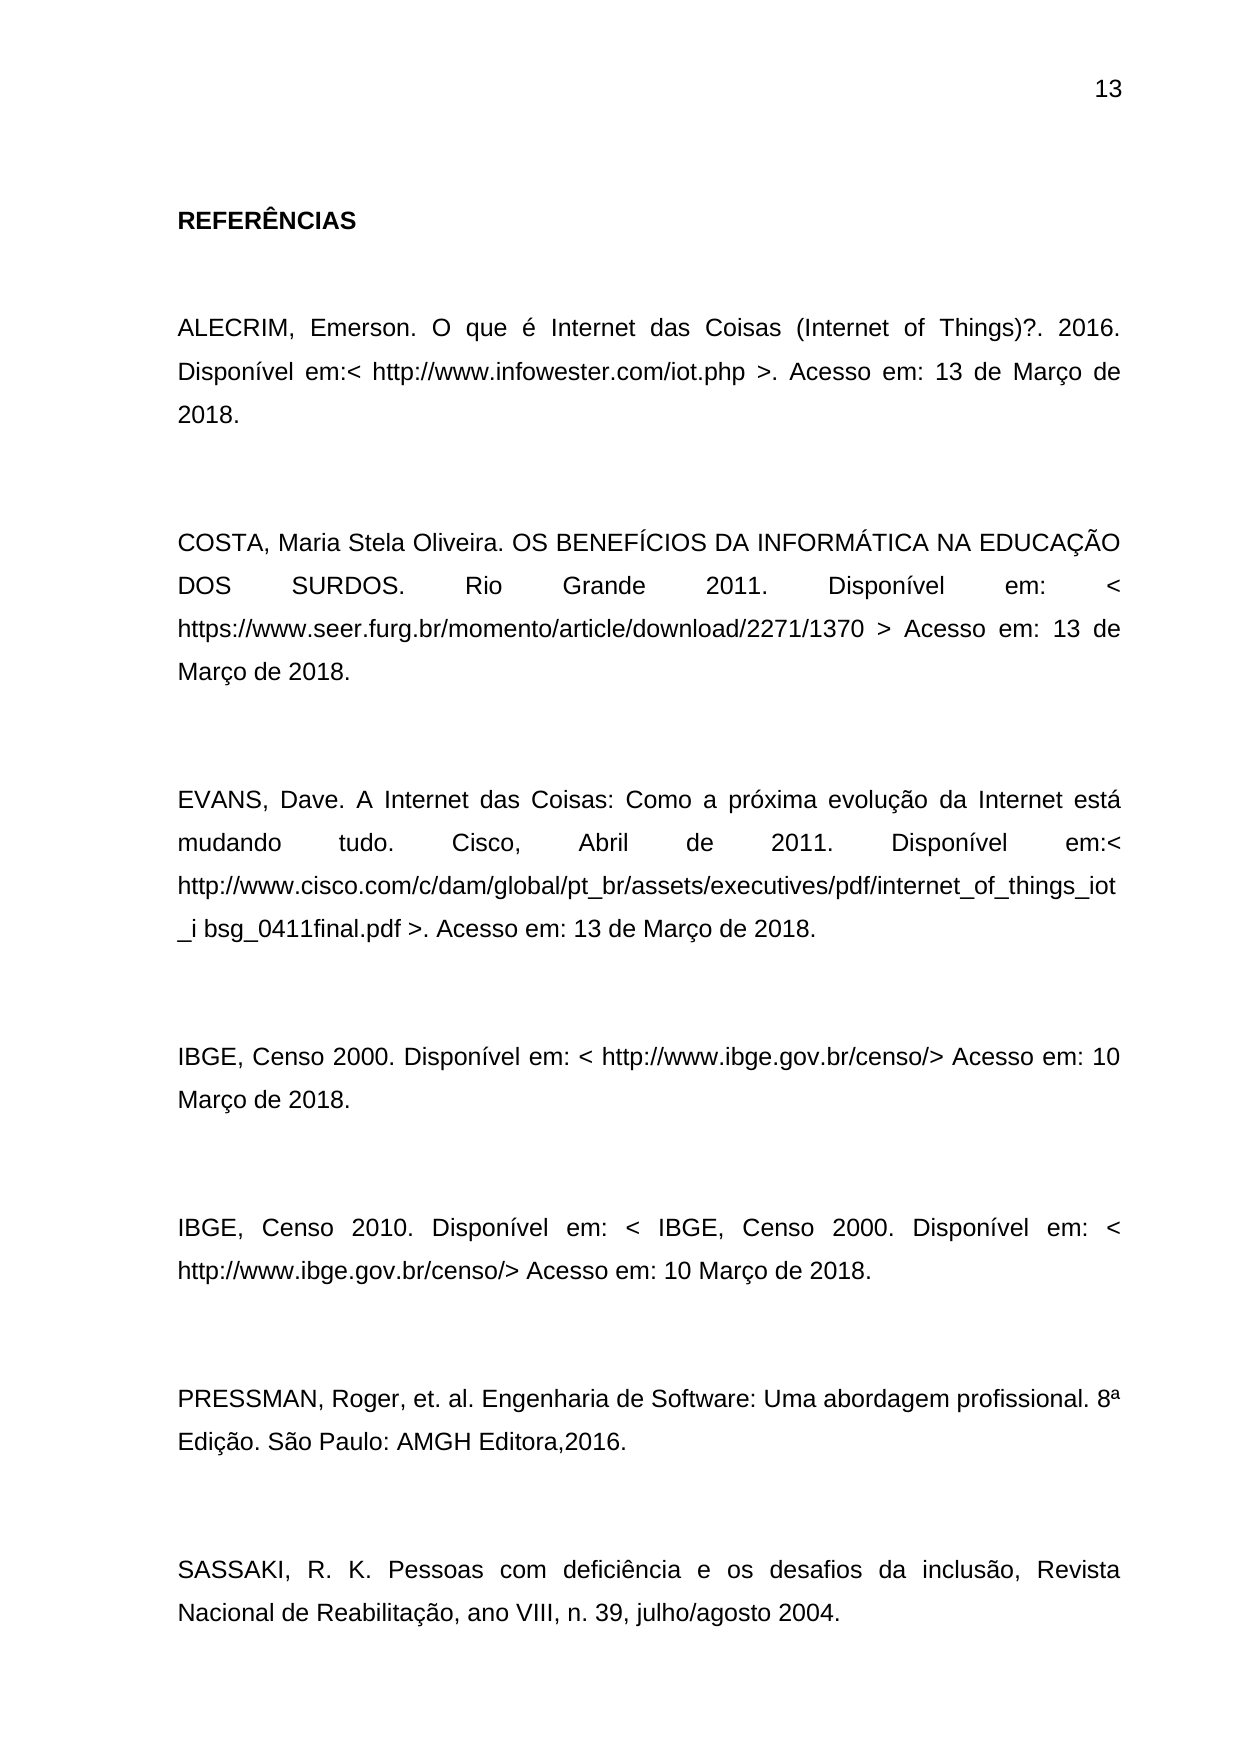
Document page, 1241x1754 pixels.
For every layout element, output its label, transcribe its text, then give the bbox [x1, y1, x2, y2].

text EVANS, Dave. A Internet das Coisas: Como a próxima evolução da Internet está mudando tudo. Cisco, Abril de 2011. Disponível em:< http://www.cisco.com/c/dam/global/pt_br/assets/executives/pdf/internet_of_things_iot_i bsg_0411final.pdf >. Acesso em: 13 de Março de 2018. [177, 785, 1122, 943]
text PRESSMAN, Roger, et. al. Engenharia de Software: Uma abordagem profissional. 8ª Edição. São Paulo: AMGH Editora,2016. [177, 1384, 1122, 1456]
text COSTA, Maria Stela Oliveira. OS BENEFÍCIOS DA INFORMÁTICA NA EDUCAÇÃO DOS SURDOS. Rio Grande 2011. Disponível em: < https://www.seer.furg.br/momento/article/download/2271/1370 > Acesso em: 13 de Março de 2018. [177, 528, 1122, 686]
text IBGE, Censo 2010. Disponível em: < IBGE, Censo 2000. Disponível em: < http://www.ibge.gov.br/censo/> Acesso em: 10 Março de 2018. [177, 1213, 1122, 1285]
list Referências [177, 206, 1122, 235]
text IBGE, Censo 2000. Disponível em: < http://www.ibge.gov.br/censo/> Acesso em: 10 Março de 2018. [177, 1042, 1122, 1114]
text ALECRIM, Emerson. O que é Internet das Coisas (Internet of Things)?. 2016. Disponível em:< http://www.infowester.com/iot.php >. Acesso em: 13 de Março de 2018. [177, 313, 1122, 428]
text SASSAKI, R. K. Pessoas com deficiência e os desafios da inclusão, Revista Nacional de Reabilitação, ano VIII, n. 39, julho/agosto 2004. [177, 1555, 1122, 1627]
